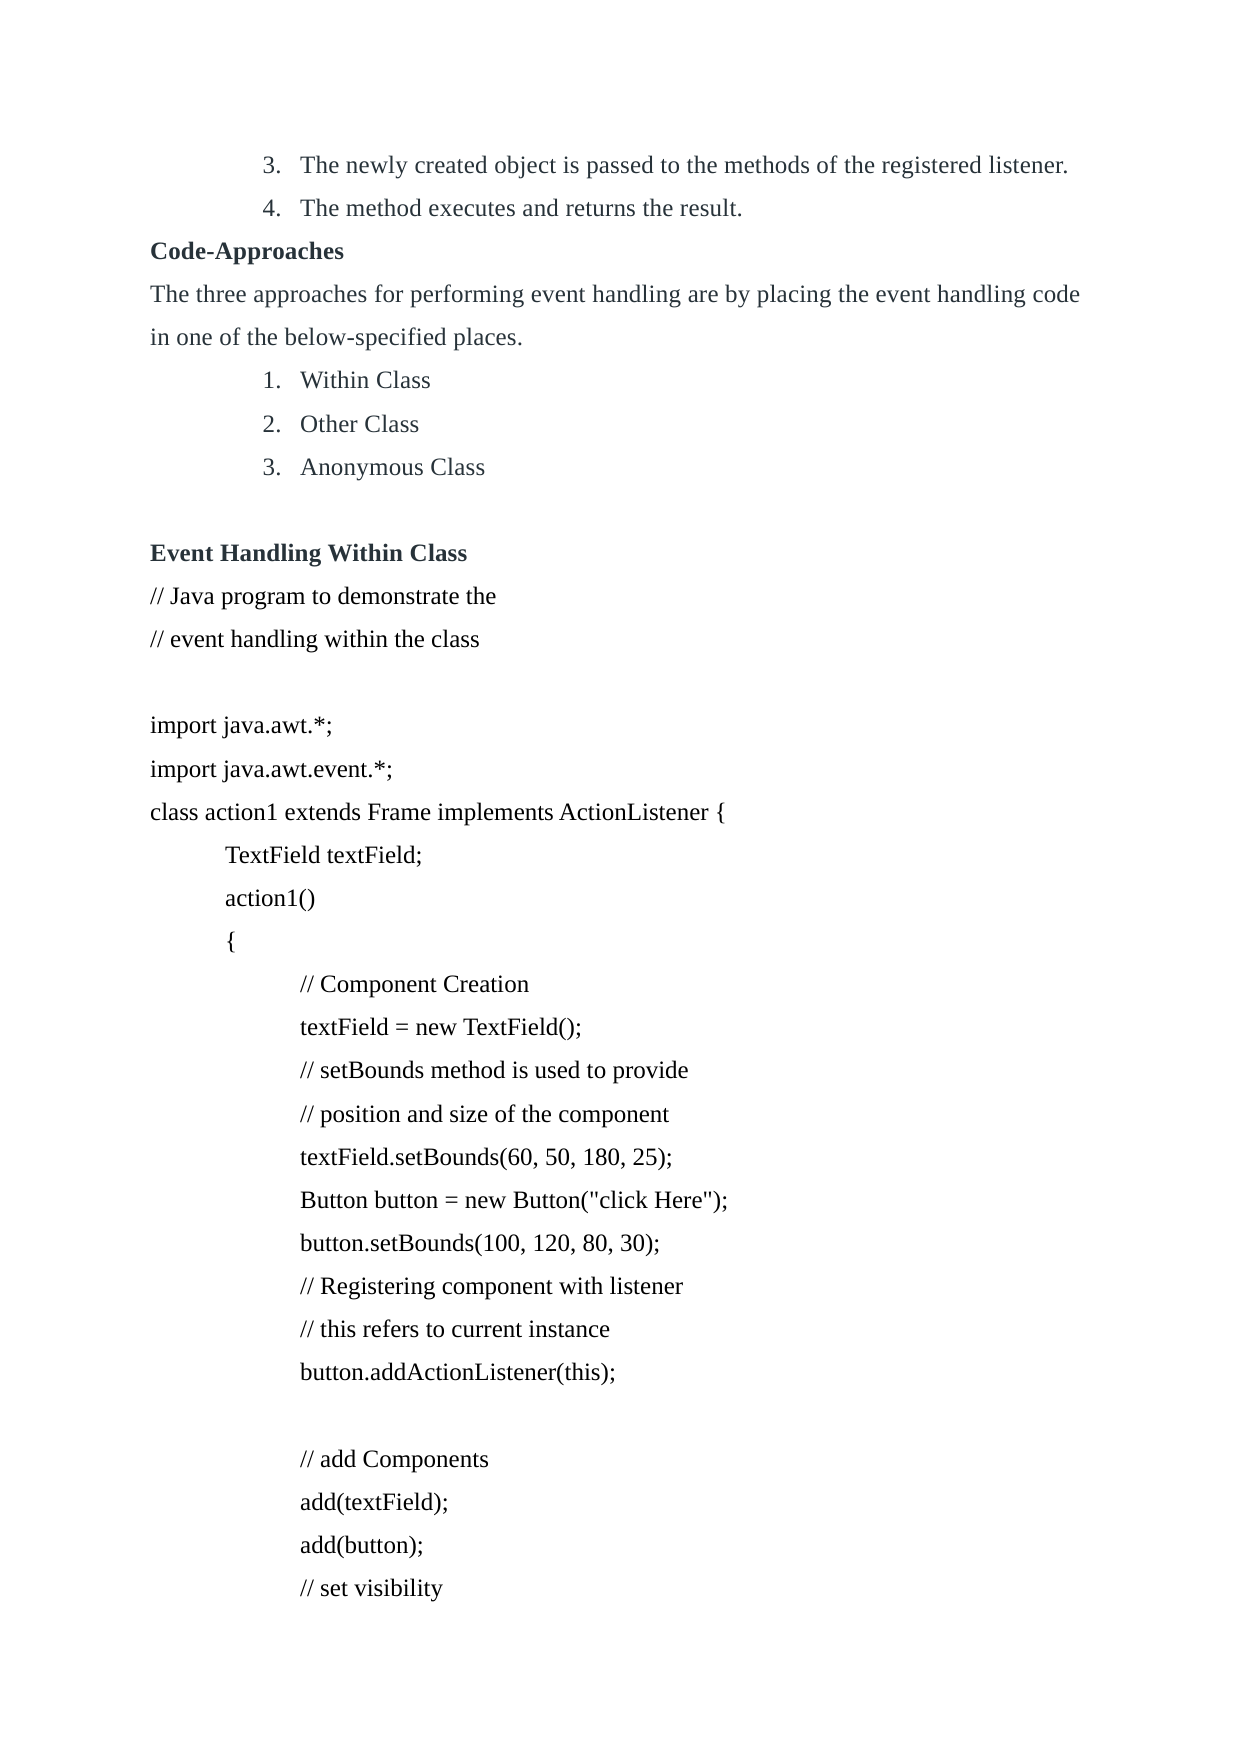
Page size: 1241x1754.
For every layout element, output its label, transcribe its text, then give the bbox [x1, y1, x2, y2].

subtitle Code-Approaches [150, 236, 1090, 265]
subtitle Event Handling Within Class [150, 538, 1090, 567]
text add(button); [150, 1530, 1090, 1559]
list The method executes and returns the result. [262, 193, 1090, 222]
text // event handling within the class [150, 624, 1090, 653]
list Anonymous Class [262, 452, 1090, 481]
text // this refers to current instance [150, 1314, 1090, 1343]
text import java.awt.*; [150, 711, 1090, 739]
text // setBounds method is used to provide [150, 1056, 1090, 1084]
text // add Components [150, 1444, 1090, 1472]
text // Java program to demonstrate the [150, 581, 1090, 610]
text // Component Creation [150, 969, 1090, 998]
list The newly created object is passed to the methods of the registered listener. [262, 150, 1090, 179]
list Within Class [262, 366, 1090, 394]
text // Registering component with listener [150, 1271, 1090, 1300]
text button.addActionListener(this); [150, 1357, 1090, 1386]
text TextField textField; [150, 840, 1090, 869]
text class action1 extends Frame implements ActionListener { [150, 797, 1090, 826]
list Other Class [262, 409, 1090, 437]
text Button button = new Button("click Here"); [150, 1185, 1090, 1214]
text import java.awt.event.*; [150, 754, 1090, 782]
text button.setBounds(100, 120, 80, 30); [150, 1228, 1090, 1257]
text // set visibility [150, 1573, 1090, 1602]
text action1() [150, 883, 1090, 912]
text // position and size of the component [150, 1099, 1090, 1127]
text { [150, 926, 1090, 955]
text textField.setBounds(60, 50, 180, 25); [150, 1142, 1090, 1171]
text add(textField); [150, 1487, 1090, 1516]
text The three approaches for performing event handling are by placing the event handling code in one of the below-specified places. [150, 279, 1090, 351]
text textField = new TextField(); [150, 1012, 1090, 1041]
